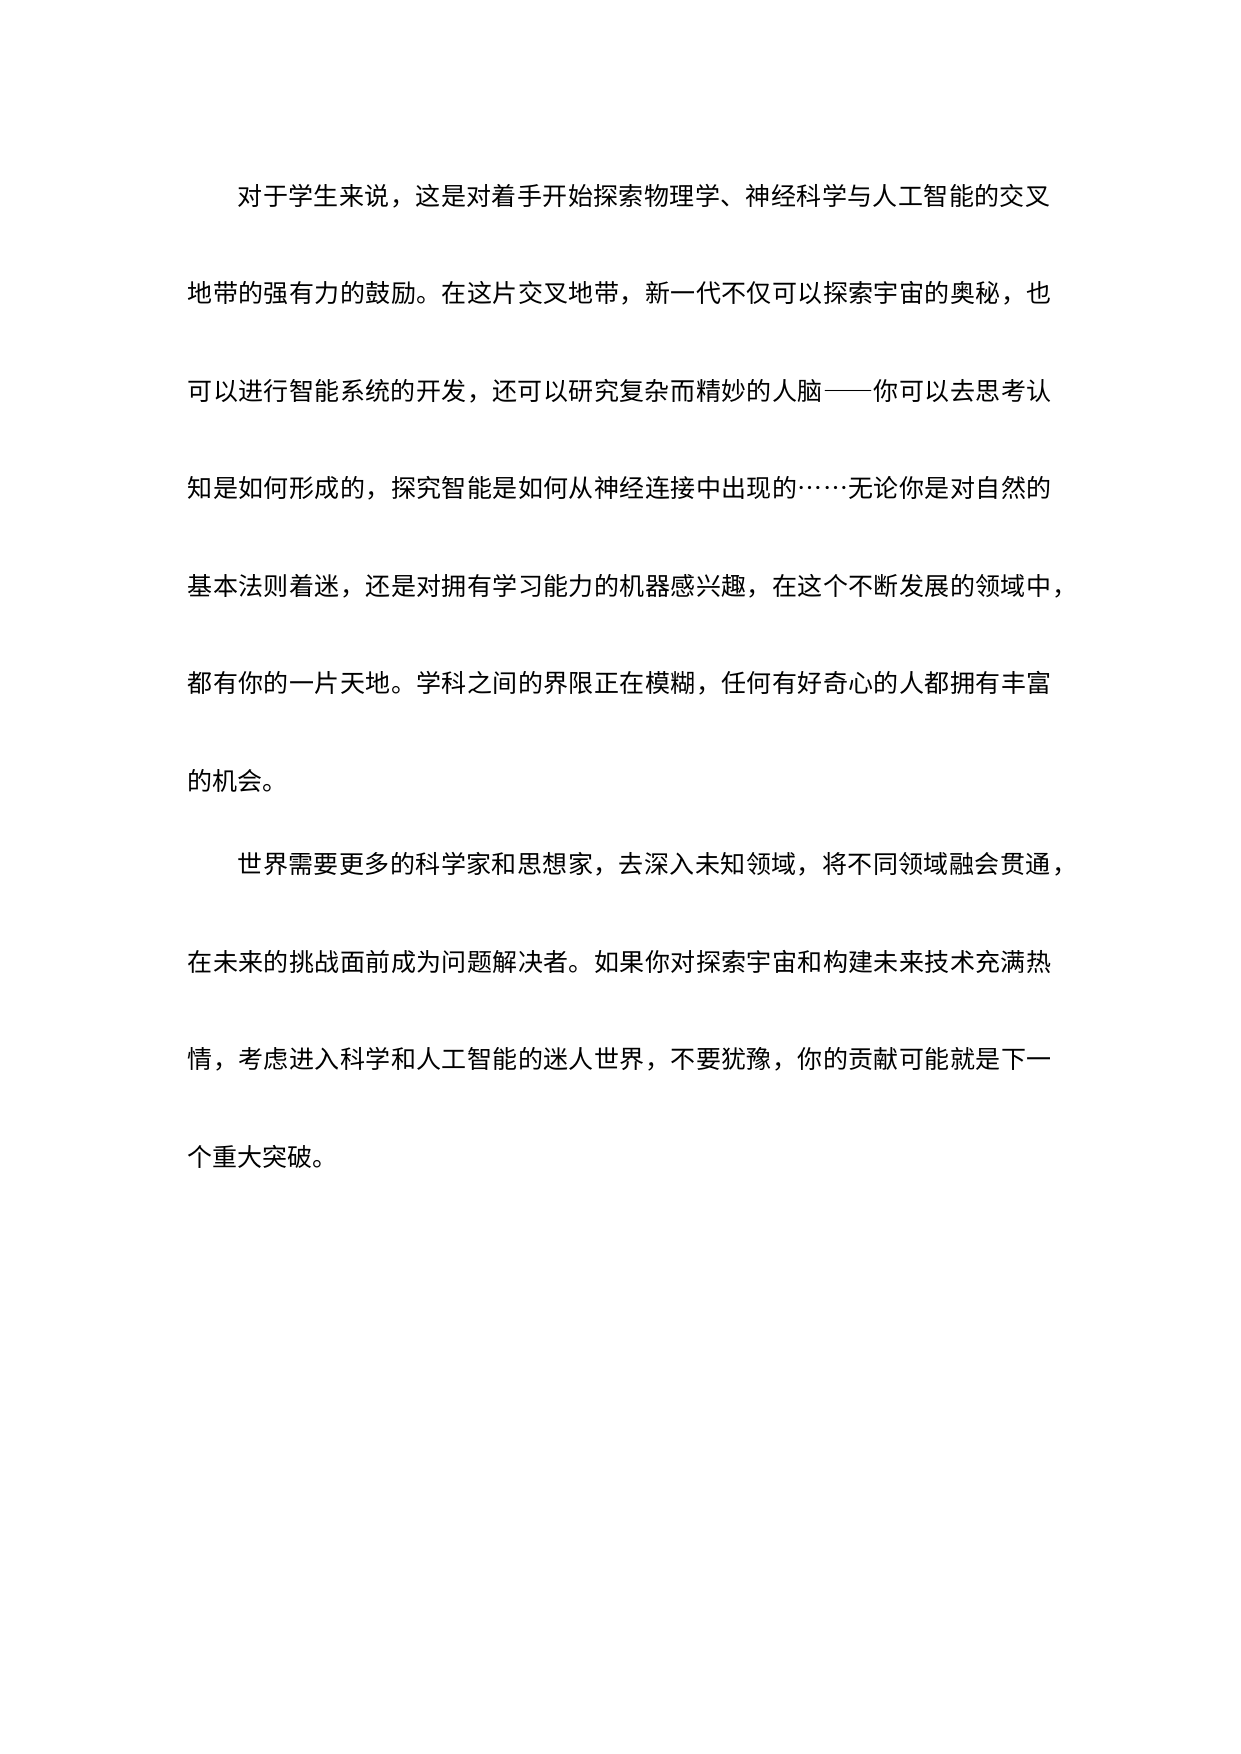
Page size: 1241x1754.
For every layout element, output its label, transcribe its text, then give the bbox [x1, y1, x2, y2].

text 世界需要更多的科学家和思想家，去深入未知领域，将不同领域融会贯通，在未来的挑战面前成为问题解决者。如果你对探索宇宙和构建未来技术充满热情，考虑进入科学和人工智能的迷人世界，不要犹豫，你的贡献可能就是下一个重大突破。 [187, 830, 1053, 1188]
text 对于学生来说，这是对着手开始探索物理学、神经科学与人工智能的交叉地带的强有力的鼓励。在这片交叉地带，新一代不仅可以探索宇宙的奥秘，也可以进行智能系统的开发，还可以研究复杂而精妙的人脑——你可以去思考认知是如何形成的，探究智能是如何从神经连接中出现的……无论你是对自然的基本法则着迷，还是对拥有学习能力的机器感兴趣，在这个不断发展的领域中，都有你的一片天地。学科之间的界限正在模糊，任何有好奇心的人都拥有丰富的机会。 [187, 162, 1053, 812]
